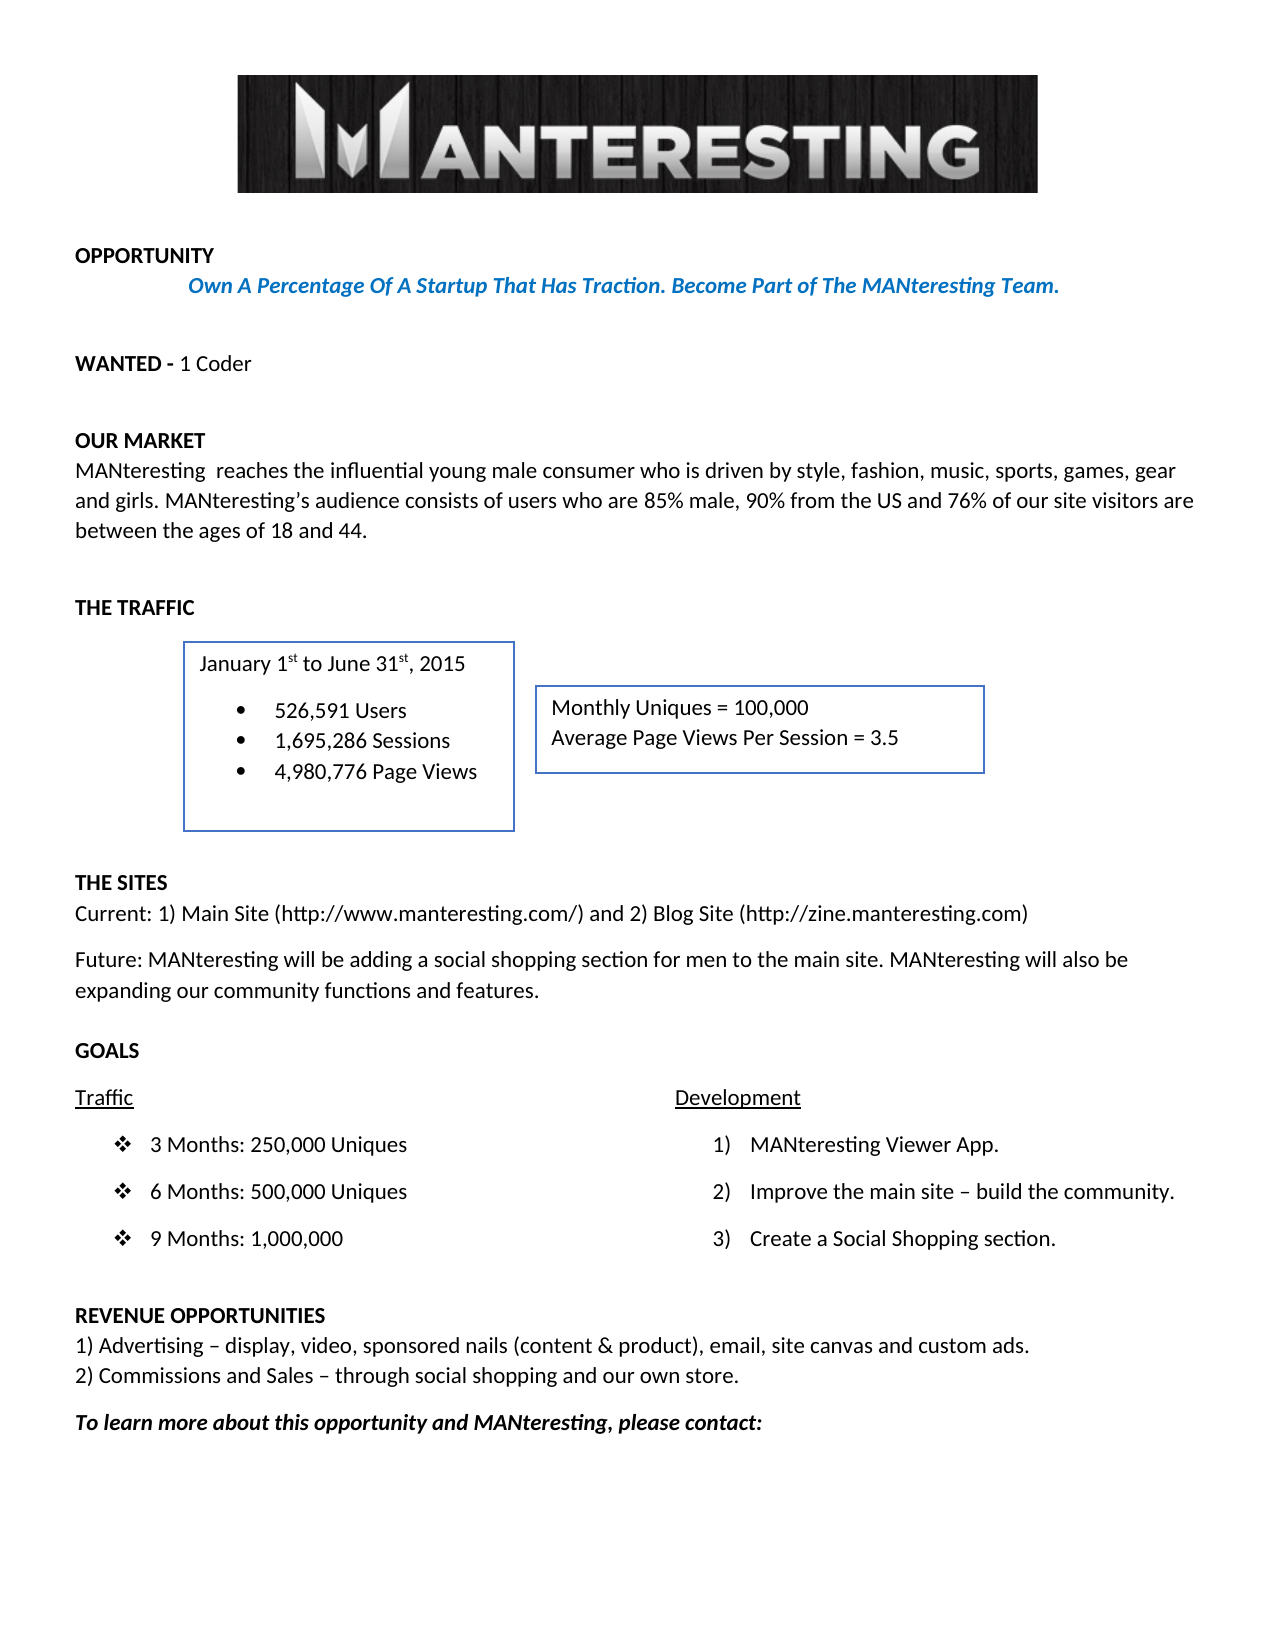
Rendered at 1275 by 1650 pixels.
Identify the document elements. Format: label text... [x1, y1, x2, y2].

text WANTED - 1 Coder [75, 318, 1200, 377]
list 9 Months: 1,000,000 [112, 1224, 600, 1252]
text OUR MARKET MANteresting reaches the influential young male consumer who is driven by style, fashion, music, sports, games, gear and girls. MANteresting’s audience consists of users who are 85% male, 90% from the US and 76% of our site visitors are between the ages of 18 and 44. [75, 396, 1200, 544]
list Improve the main site – build the community. [712, 1177, 1200, 1205]
list MANteresting Viewer App. [712, 1130, 1200, 1158]
picture [237, 75, 1038, 193]
text Traffic [75, 1083, 600, 1111]
list 6 Months: 500,000 Uniques [112, 1177, 600, 1205]
text To learn more about this opportunity and MANteresting, please contact: [75, 1408, 1200, 1466]
text THE SITES Current: 1) Main Site (http://www.manteresting.com/) and 2) Blog Site (http://zine.manteresting.com) [75, 808, 1200, 927]
list 3 Months: 250,000 Uniques [112, 1130, 600, 1158]
text Development [675, 1083, 1200, 1111]
list Create a Social Shopping section. [712, 1224, 1200, 1252]
text REVENUE OPPORTUNITIES 1) Advertising – display, video, sponsored nails (content & product), email, site canvas and custom ads. 2) Commissions and Sales – through social shopping and our own store. [75, 1271, 1200, 1389]
text OPPORTUNITY Own A Percentage Of A Startup That Has Traction. Become Part of The MANteresting Team. [75, 211, 1200, 299]
text Future: MANteresting will be adding a social shopping section for men to the main site. MANteresting will also be expanding our community functions and features. GOALS [75, 946, 1200, 1064]
text THE TRAFFIC [75, 563, 1200, 621]
